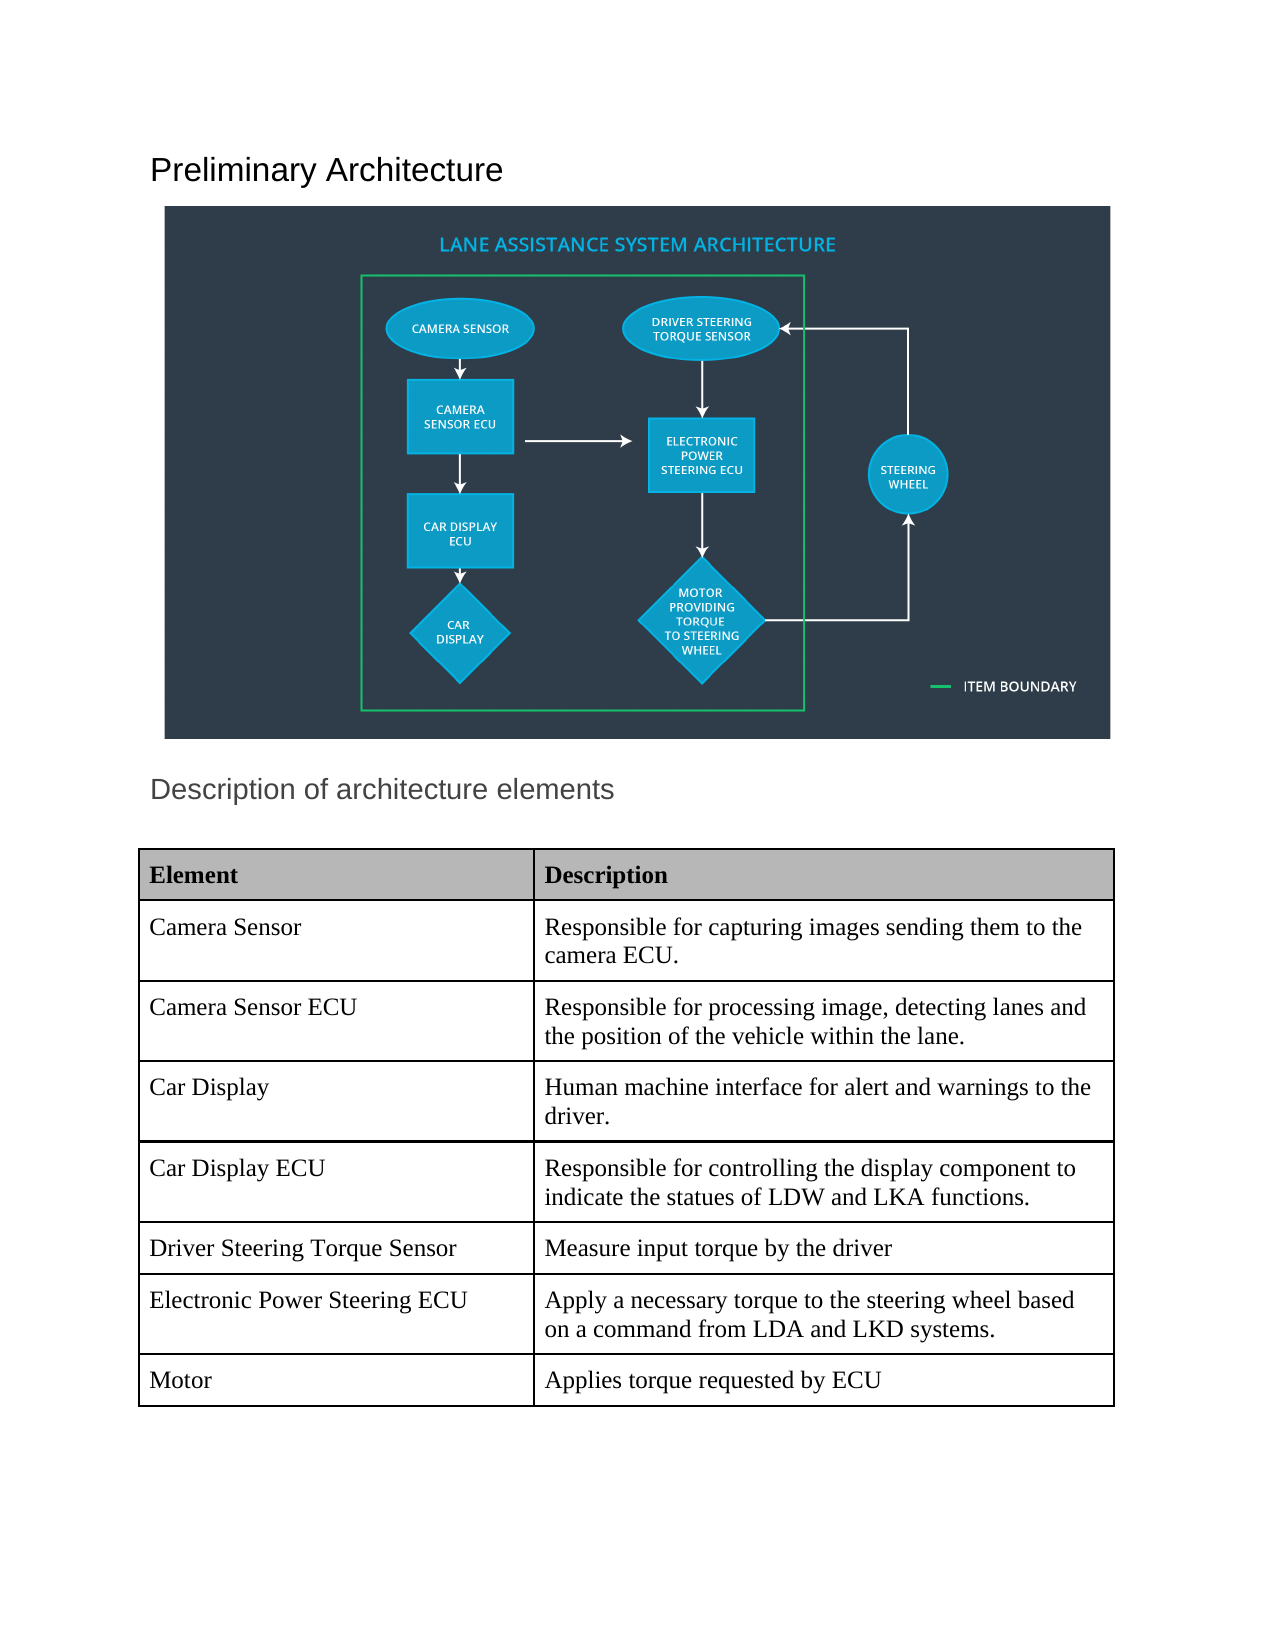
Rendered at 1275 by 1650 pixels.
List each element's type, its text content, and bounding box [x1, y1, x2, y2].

table_header Description [535, 850, 1113, 899]
subtitle Description of architecture elements [150, 772, 1125, 805]
table_cell Human machine interface for alert and warnings to the driver. [535, 1062, 1113, 1140]
table_cell Car Display [140, 1062, 533, 1140]
table_cell Electronic Power Steering ECU [140, 1275, 533, 1353]
table_cell Responsible for capturing images sending them to the camera ECU. [535, 901, 1113, 979]
table_cell Camera Sensor [140, 901, 533, 979]
table_cell Applies torque requested by ECU [535, 1355, 1113, 1404]
table_cell Motor [140, 1355, 533, 1404]
picture [164, 206, 1111, 739]
table_cell Camera Sensor ECU [140, 982, 533, 1060]
table_header Element [140, 850, 533, 899]
table_cell Responsible for processing image, detecting lanes and the position of the vehicle within the lane. [535, 982, 1113, 1060]
table_cell Measure input torque by the driver [535, 1223, 1113, 1272]
table_cell Driver Steering Torque Sensor [140, 1223, 533, 1272]
table_cell Car Display ECU [140, 1143, 533, 1221]
table_cell Apply a necessary torque to the steering wheel based on a command from LDA and LKD systems. [535, 1275, 1113, 1353]
subtitle Preliminary Architecture [150, 150, 1125, 188]
table_cell Responsible for controlling the display component to indicate the statues of LDW and LKA functions. [535, 1143, 1113, 1221]
